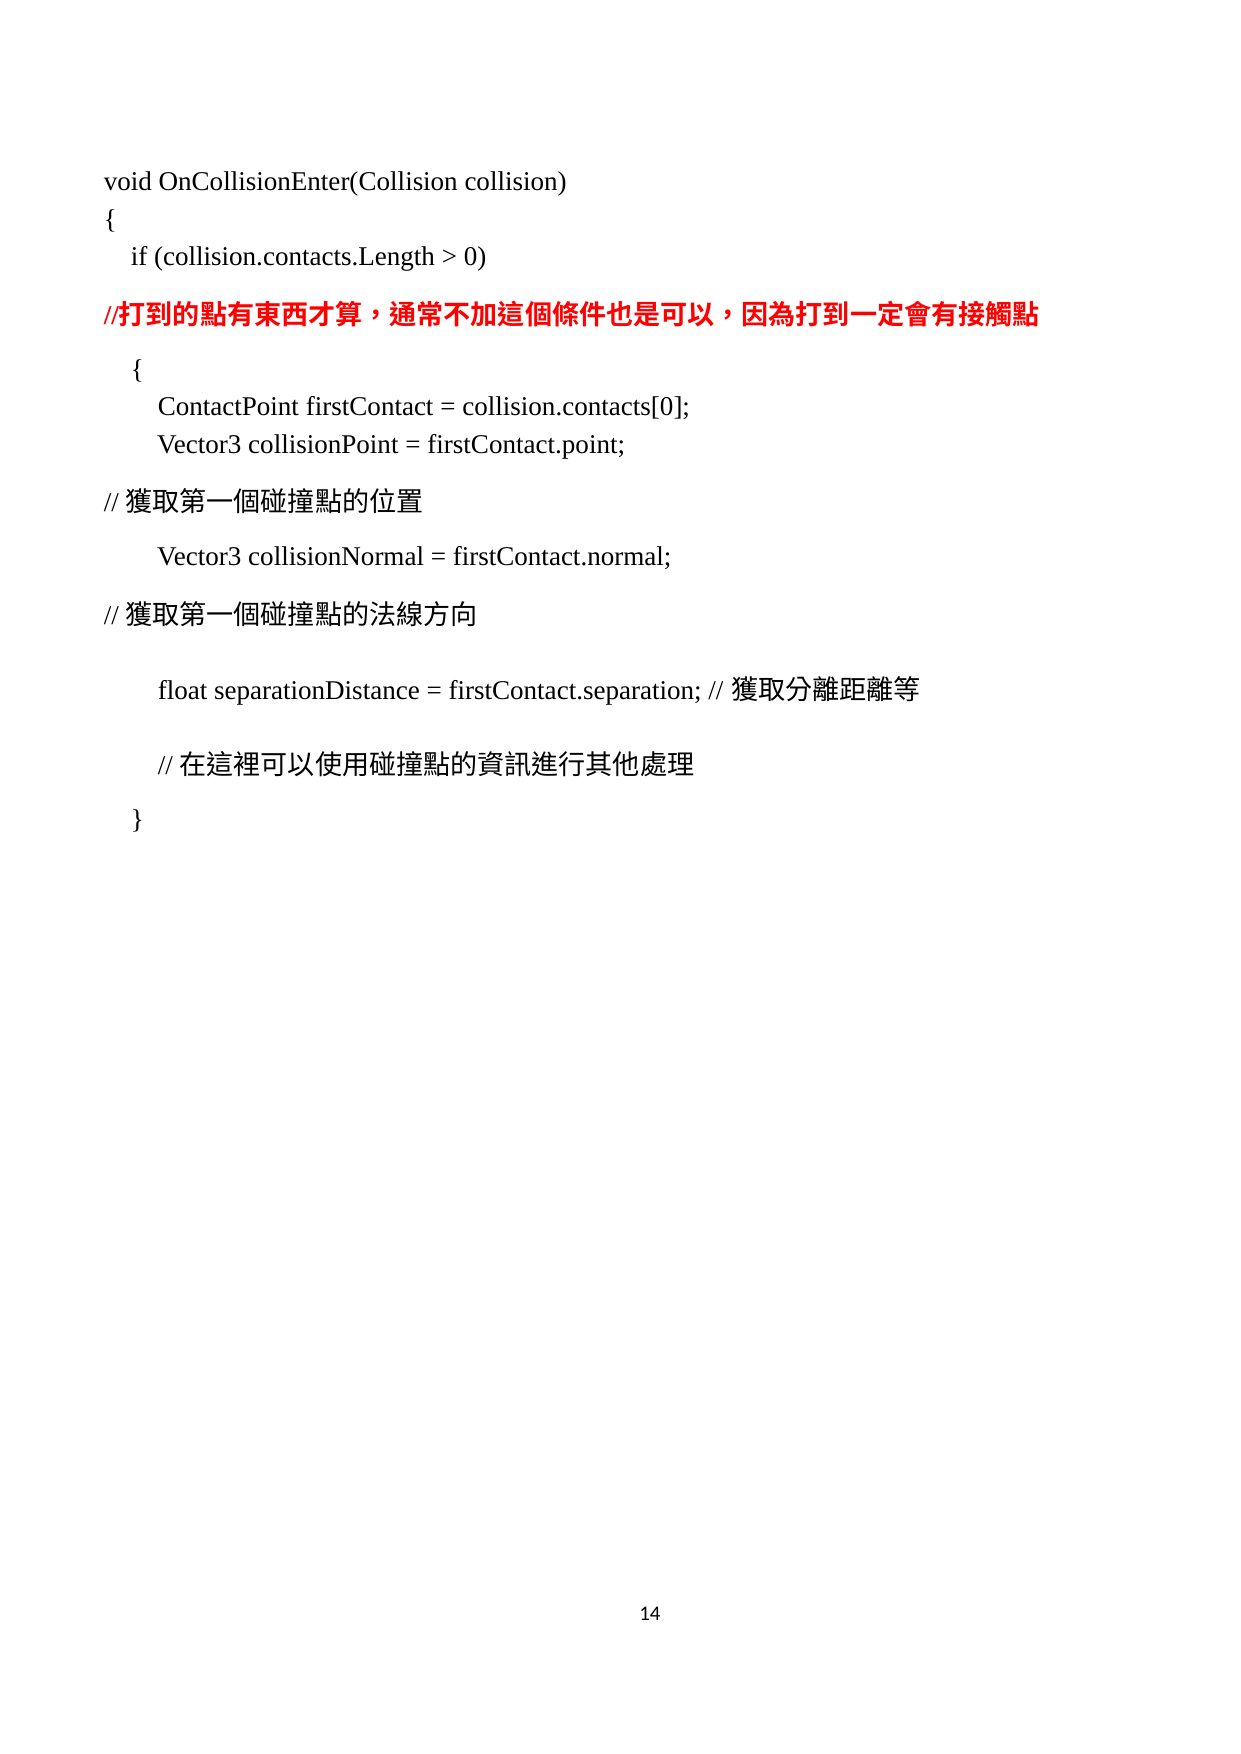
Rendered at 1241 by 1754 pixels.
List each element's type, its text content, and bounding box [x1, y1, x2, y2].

text { [103, 200, 1196, 237]
text Vector3 collisionNormal = firstContact.normal; [103, 537, 1196, 575]
text // 在這裡可以使用碰撞點的資訊進行其他處理 [103, 725, 1196, 800]
text // 獲取第一個碰撞點的位置 [103, 462, 1196, 537]
text // 獲取第一個碰撞點的法線方向 [103, 575, 1196, 650]
text } [103, 800, 1196, 837]
text ContactPoint firstContact = collision.contacts[0]; [103, 387, 1196, 425]
text Vector3 collisionPoint = firstContact.point; [103, 425, 1196, 462]
text void OnCollisionEnter(Collision collision) [103, 162, 1196, 200]
text float separationDistance = firstContact.separation; // 獲取分離距離等 [103, 650, 1196, 725]
text { [103, 350, 1196, 387]
text //打到的點有東西才算，通常不加這個條件也是可以，因為打到一定會有接觸點 [103, 275, 1196, 350]
text if (collision.contacts.Length > 0) [103, 237, 1196, 275]
